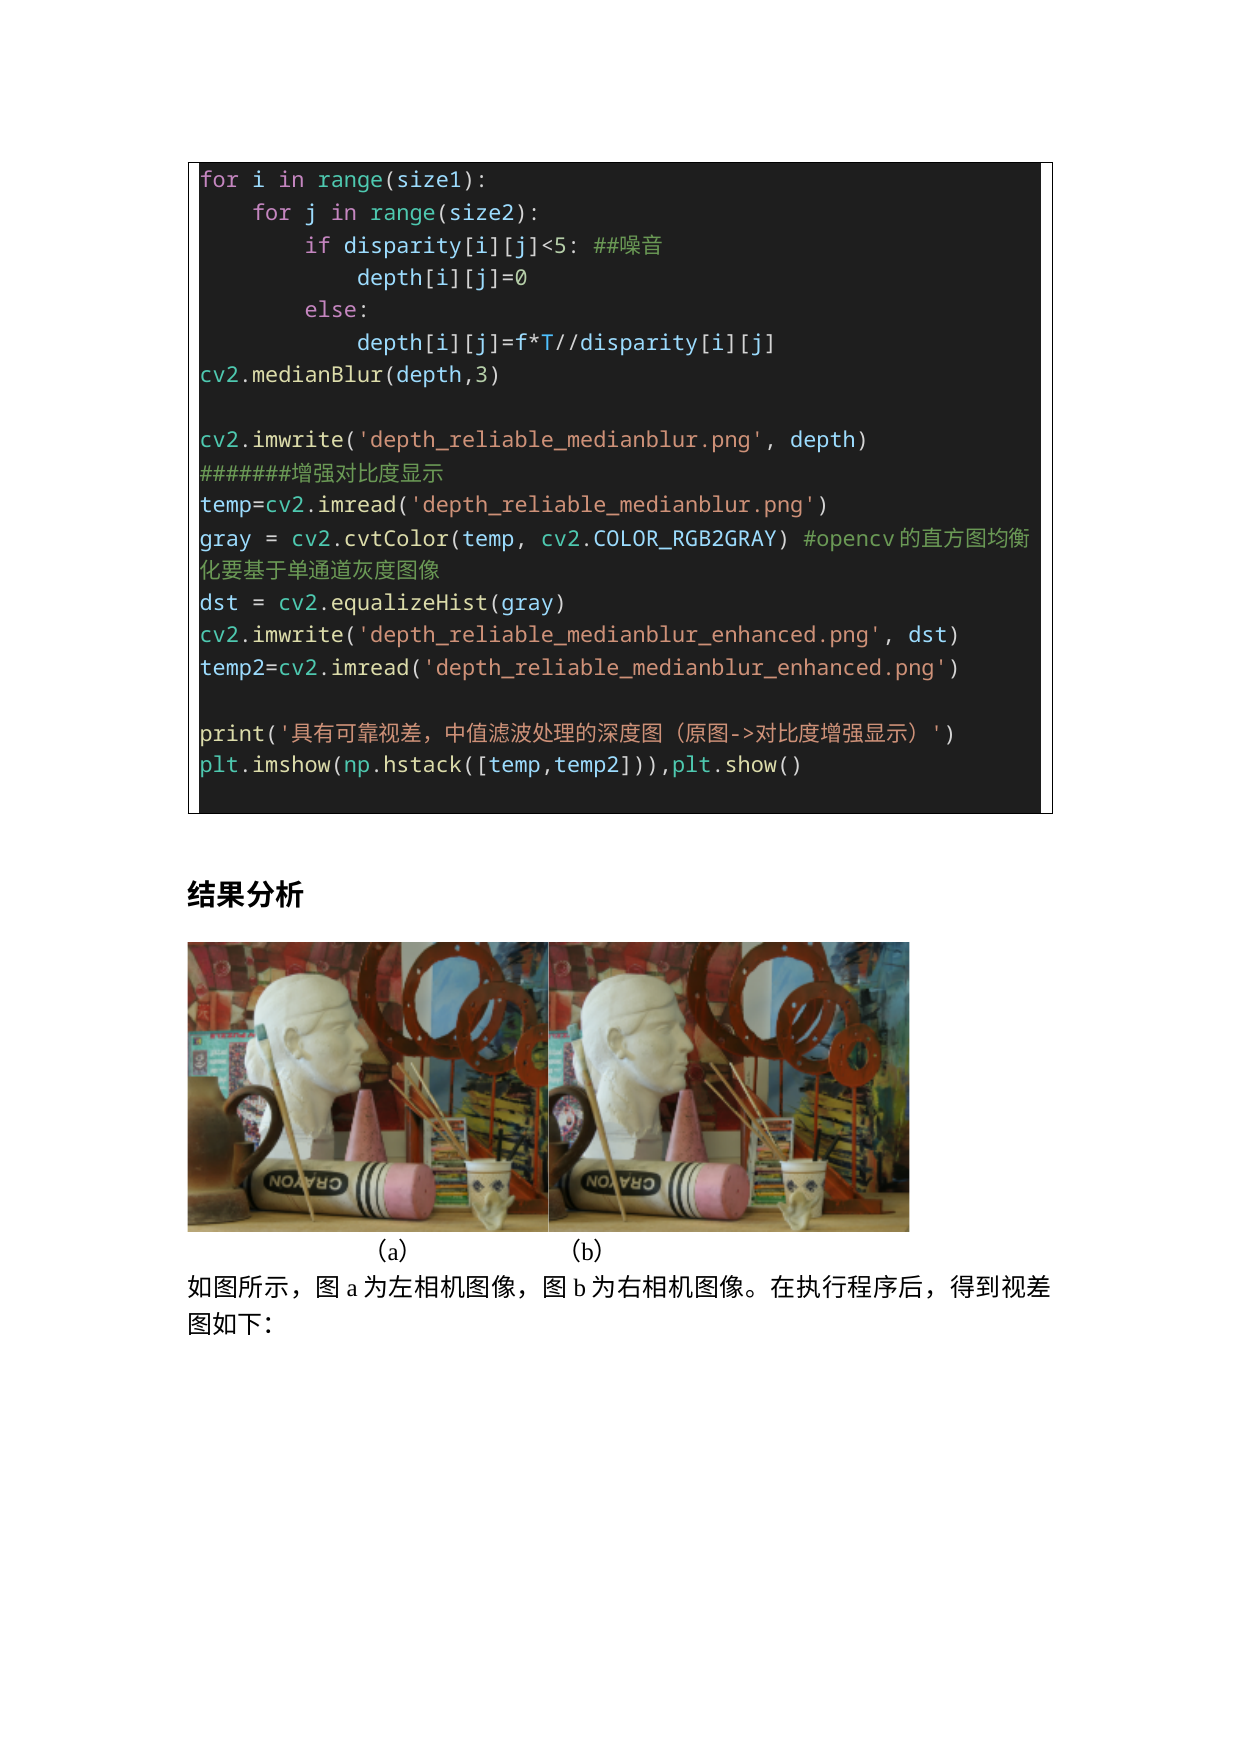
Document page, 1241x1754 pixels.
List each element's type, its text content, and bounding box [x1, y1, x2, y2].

picture [187, 942, 910, 1232]
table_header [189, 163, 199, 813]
subtitle 结果分析 [187, 872, 1053, 914]
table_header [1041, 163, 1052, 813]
text 如图所示，图a为左相机图像，图b为右相机图像。在执行程序后，得到视差图如下： [187, 1268, 1053, 1340]
list （b） [362, 1232, 1053, 1268]
